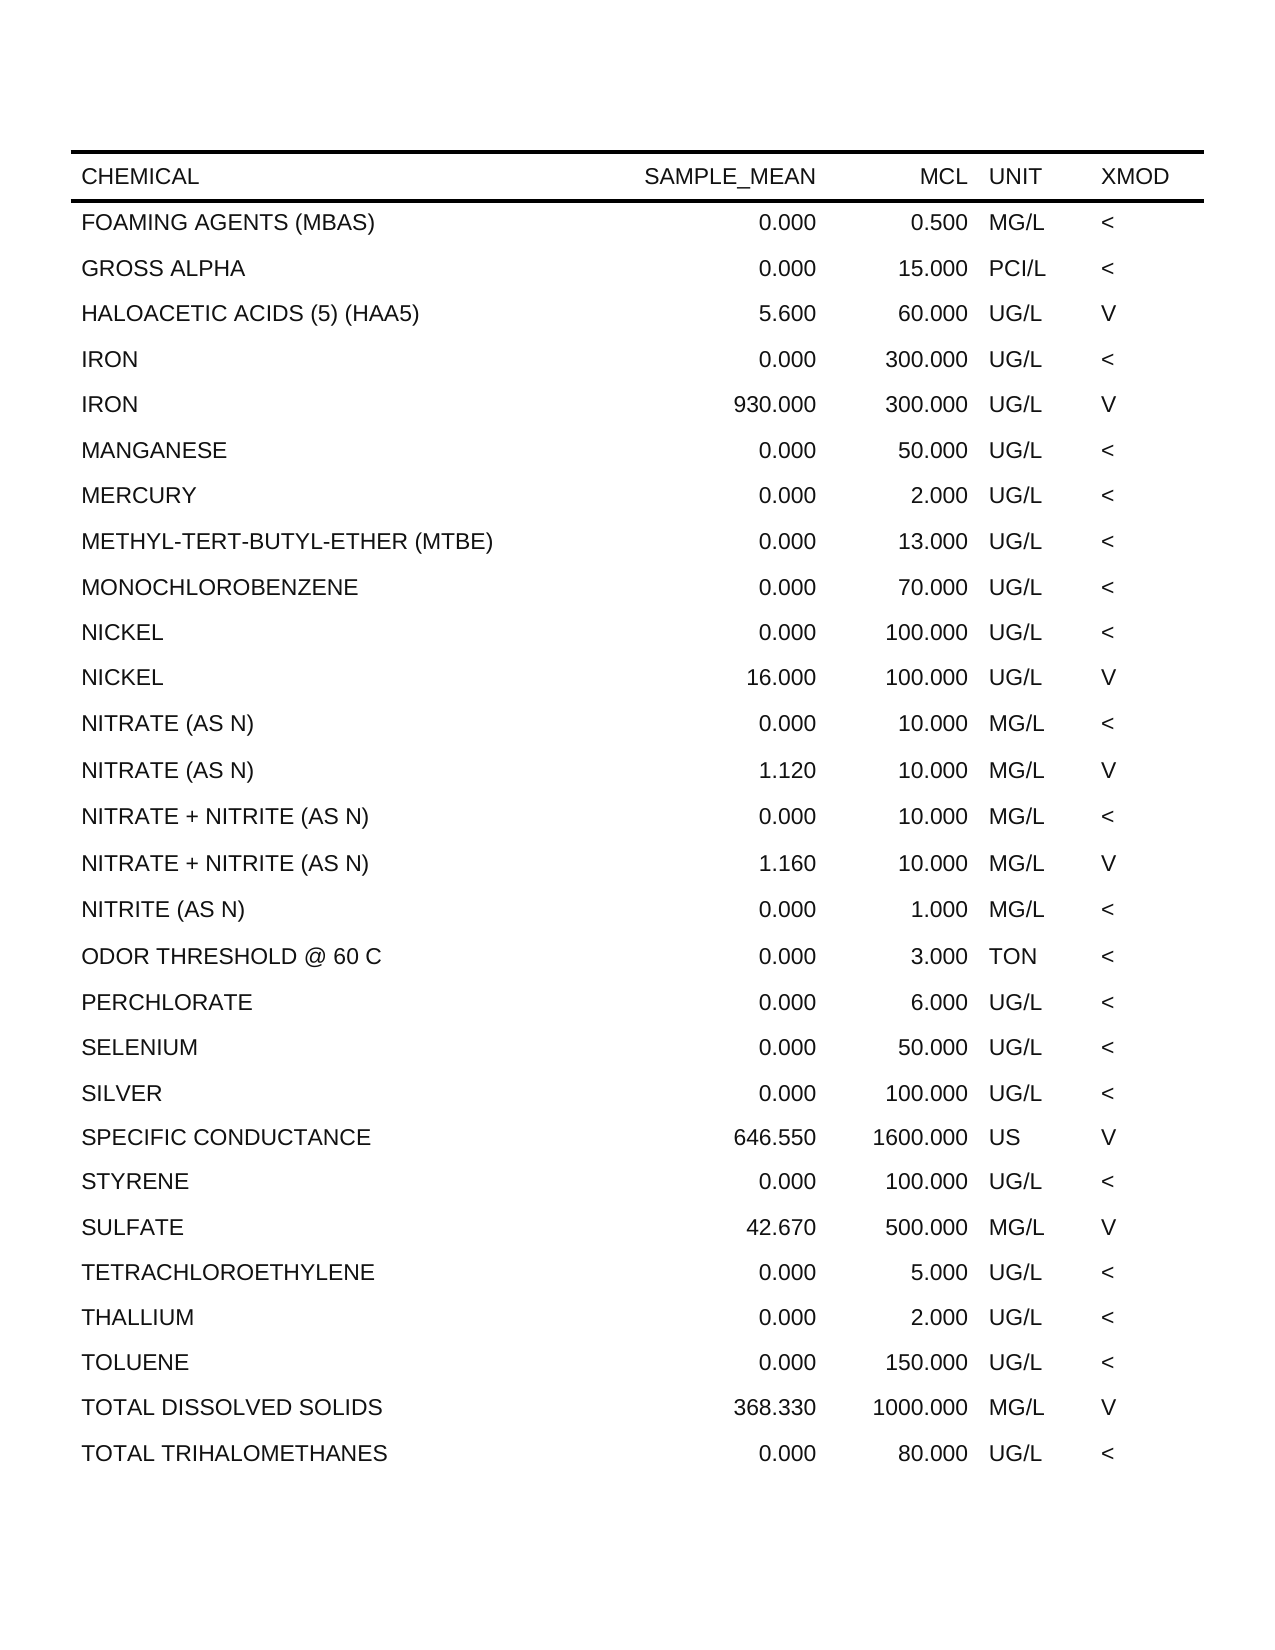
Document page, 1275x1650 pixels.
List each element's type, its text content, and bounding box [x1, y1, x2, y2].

table_cell IRON [71, 337, 614, 382]
table_cell 10.000 [826, 840, 978, 886]
table_cell < [1090, 564, 1204, 609]
table_cell 930.000 [614, 382, 826, 427]
table_cell MG/L [978, 840, 1090, 886]
table_cell 0.000 [614, 564, 826, 609]
table_cell < [1090, 473, 1204, 518]
table_cell MG/L [978, 1204, 1090, 1249]
table_cell 42.670 [614, 1204, 826, 1249]
table_cell UG/L [978, 564, 1090, 609]
table_cell NITRATE + NITRITE (AS N) [71, 793, 614, 839]
table_cell < [1090, 793, 1204, 839]
table_cell MG/L [978, 793, 1090, 839]
table_cell NITRATE (AS N) [71, 700, 614, 746]
table_cell 80.000 [826, 1430, 978, 1475]
table_cell 1000.000 [826, 1385, 978, 1430]
table_cell 5.600 [614, 290, 826, 337]
table_cell 1.000 [826, 886, 978, 933]
table_cell MG/L [978, 700, 1090, 746]
table_cell 150.000 [826, 1340, 978, 1385]
table_cell < [1090, 518, 1204, 564]
table_cell 0.000 [614, 886, 826, 933]
table_cell 1.160 [614, 840, 826, 886]
table_cell NITRATE + NITRITE (AS N) [71, 840, 614, 886]
table_cell 0.000 [614, 1025, 826, 1070]
table_cell MG/L [978, 746, 1090, 793]
table_cell TON [978, 933, 1090, 980]
table_cell UG/L [978, 1159, 1090, 1204]
table_cell < [1090, 886, 1204, 933]
table_cell < [1090, 933, 1204, 980]
table_cell THALLIUM [71, 1295, 614, 1340]
table_cell UG/L [978, 337, 1090, 382]
table_cell < [1090, 1430, 1204, 1475]
table_cell NICKEL [71, 655, 614, 700]
table_cell 1.120 [614, 746, 826, 793]
table_cell UG/L [978, 655, 1090, 700]
table_cell 0.000 [614, 245, 826, 290]
table_cell SELENIUM [71, 1025, 614, 1070]
table_cell MG/L [978, 886, 1090, 933]
table_cell 0.000 [614, 473, 826, 518]
table_cell 368.330 [614, 1385, 826, 1430]
table_cell MANGANESE [71, 427, 614, 472]
table_cell 0.000 [614, 793, 826, 839]
table_cell GROSS ALPHA [71, 245, 614, 290]
table_cell UG/L [978, 382, 1090, 427]
table_cell 13.000 [826, 518, 978, 564]
table_cell FOAMING AGENTS (MBAS) [71, 203, 614, 245]
table_cell 50.000 [826, 1025, 978, 1070]
table_cell UG/L [978, 290, 1090, 337]
table_cell UG/L [978, 1249, 1090, 1294]
table_cell < [1090, 980, 1204, 1025]
table_cell < [1090, 1159, 1204, 1204]
table_cell TOLUENE [71, 1340, 614, 1385]
table_cell V [1090, 1115, 1204, 1159]
table_cell < [1090, 1249, 1204, 1294]
table_cell 60.000 [826, 290, 978, 337]
table_cell V [1090, 840, 1204, 886]
table_cell UG/L [978, 1340, 1090, 1385]
table_cell TETRACHLOROETHYLENE [71, 1249, 614, 1294]
table_cell V [1090, 655, 1204, 700]
table_cell 100.000 [826, 655, 978, 700]
table_cell 0.000 [614, 337, 826, 382]
table_cell 0.000 [614, 427, 826, 472]
table_cell < [1090, 1070, 1204, 1115]
table_cell < [1090, 245, 1204, 290]
table_cell V [1090, 746, 1204, 793]
table_cell 2.000 [826, 473, 978, 518]
table_cell 16.000 [614, 655, 826, 700]
table_cell < [1090, 610, 1204, 655]
table_cell NICKEL [71, 610, 614, 655]
table_cell UG/L [978, 1295, 1090, 1340]
table_cell 500.000 [826, 1204, 978, 1249]
table_cell 0.000 [614, 1070, 826, 1115]
table_cell 0.000 [614, 1295, 826, 1340]
table_cell 0.500 [826, 203, 978, 245]
table_cell UG/L [978, 1025, 1090, 1070]
table_cell < [1090, 1340, 1204, 1385]
table_cell < [1090, 700, 1204, 746]
table_cell NITRATE (AS N) [71, 746, 614, 793]
table_cell 100.000 [826, 1159, 978, 1204]
table_cell MG/L [978, 1385, 1090, 1430]
table_cell STYRENE [71, 1159, 614, 1204]
table_cell 3.000 [826, 933, 978, 980]
table_cell ODOR THRESHOLD @ 60 C [71, 933, 614, 980]
table_cell 0.000 [614, 610, 826, 655]
table_cell 50.000 [826, 427, 978, 472]
table_cell TOTAL TRIHALOMETHANES [71, 1430, 614, 1475]
table_cell PCI/L [978, 245, 1090, 290]
table_cell < [1090, 203, 1204, 245]
table_cell SULFATE [71, 1204, 614, 1249]
table_cell < [1090, 1295, 1204, 1340]
table_cell PERCHLORATE [71, 980, 614, 1025]
table_cell NITRITE (AS N) [71, 886, 614, 933]
table_cell 10.000 [826, 700, 978, 746]
table_header UNIT [978, 154, 1090, 198]
table_cell US [978, 1115, 1090, 1159]
table_cell 6.000 [826, 980, 978, 1025]
table_cell 300.000 [826, 382, 978, 427]
table_cell HALOACETIC ACIDS (5) (HAA5) [71, 290, 614, 337]
table_cell V [1090, 1385, 1204, 1430]
table_cell 0.000 [614, 1430, 826, 1475]
table_cell MONOCHLOROBENZENE [71, 564, 614, 609]
table_cell SPECIFIC CONDUCTANCE [71, 1115, 614, 1159]
table_cell UG/L [978, 518, 1090, 564]
table_cell < [1090, 427, 1204, 472]
table_cell V [1090, 1204, 1204, 1249]
table_cell UG/L [978, 1430, 1090, 1475]
table_cell METHYL-TERT-BUTYL-ETHER (MTBE) [71, 518, 614, 564]
table_cell 0.000 [614, 933, 826, 980]
table_cell TOTAL DISSOLVED SOLIDS [71, 1385, 614, 1430]
table_cell 0.000 [614, 203, 826, 245]
table_cell 100.000 [826, 1070, 978, 1115]
table_cell V [1090, 382, 1204, 427]
table_cell 646.550 [614, 1115, 826, 1159]
table_cell 1600.000 [826, 1115, 978, 1159]
table_cell 0.000 [614, 1159, 826, 1204]
table_cell 2.000 [826, 1295, 978, 1340]
table_cell 10.000 [826, 793, 978, 839]
table_cell < [1090, 337, 1204, 382]
table_cell 0.000 [614, 518, 826, 564]
table_cell 0.000 [614, 980, 826, 1025]
table_cell UG/L [978, 980, 1090, 1025]
table_cell 15.000 [826, 245, 978, 290]
table_cell V [1090, 290, 1204, 337]
table_cell 10.000 [826, 746, 978, 793]
table_cell UG/L [978, 473, 1090, 518]
table_cell SILVER [71, 1070, 614, 1115]
table_cell IRON [71, 382, 614, 427]
table_cell < [1090, 1025, 1204, 1070]
table_cell 100.000 [826, 610, 978, 655]
table_cell MERCURY [71, 473, 614, 518]
table_cell 0.000 [614, 1340, 826, 1385]
table_header CHEMICAL [71, 154, 614, 198]
table_cell UG/L [978, 1070, 1090, 1115]
table_cell MG/L [978, 203, 1090, 245]
table_cell UG/L [978, 610, 1090, 655]
table_header XMOD [1090, 154, 1204, 198]
table_header SAMPLE_MEAN [614, 154, 826, 198]
table_cell UG/L [978, 427, 1090, 472]
table_cell 0.000 [614, 700, 826, 746]
table_cell 300.000 [826, 337, 978, 382]
table_header MCL [826, 154, 978, 198]
table_cell 70.000 [826, 564, 978, 609]
table_cell 5.000 [826, 1249, 978, 1294]
table_cell 0.000 [614, 1249, 826, 1294]
